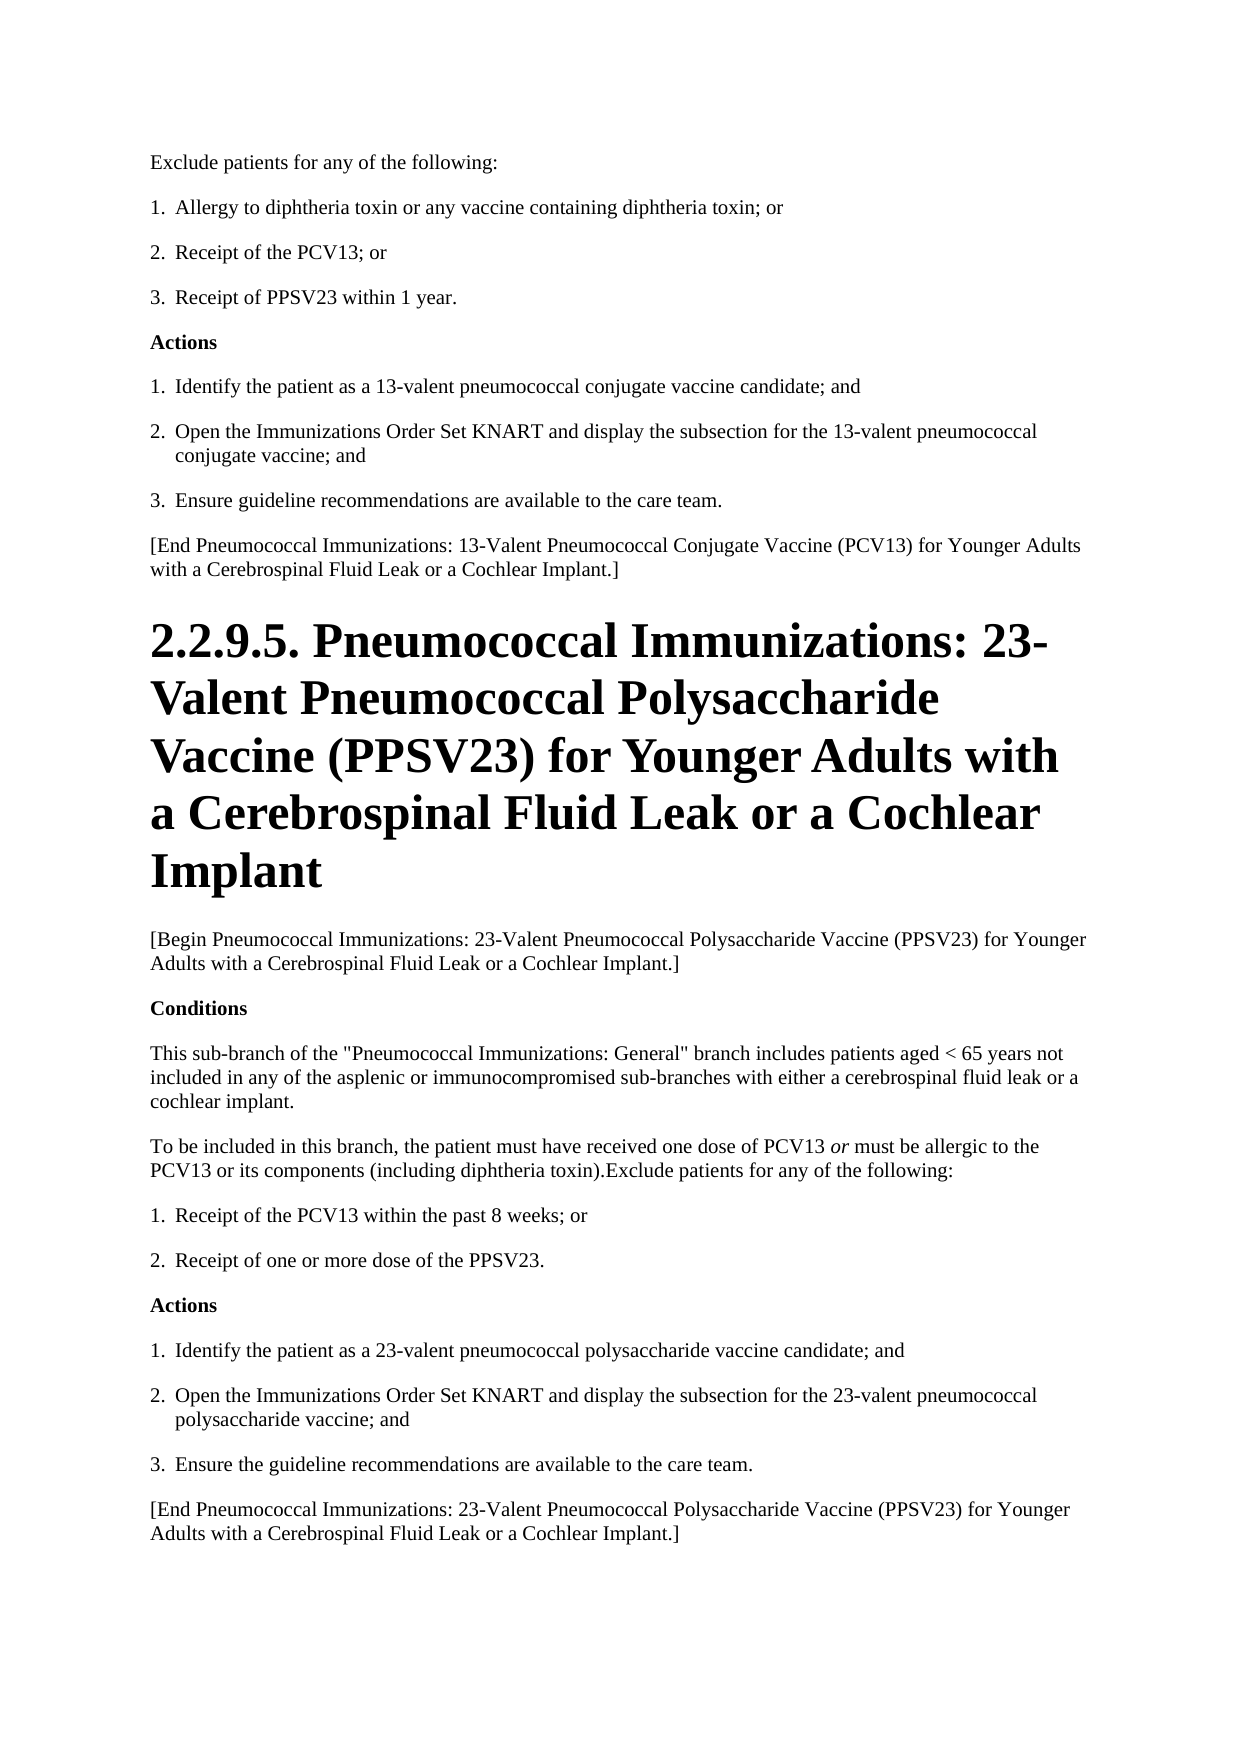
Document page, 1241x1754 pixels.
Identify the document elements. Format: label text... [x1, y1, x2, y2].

text Conditions [150, 996, 1090, 1020]
list Receipt of the PCV13 within the past 8 weeks; or [150, 1203, 1090, 1227]
text Exclude patients for any of the following: [150, 150, 1090, 174]
list Allergy to diphtheria toxin or any vaccine containing diphtheria toxin; or [150, 195, 1090, 219]
list Open the Immunizations Order Set KNART and display the subsection for the 13-valent pneumococcal conjugate vaccine; and [150, 419, 1090, 467]
text [End Pneumococcal Immunizations: 23-Valent Pneumococcal Polysaccharide Vaccine (PPSV23) for Younger Adults with a Cerebrospinal Fluid Leak or a Cochlear Implant.] [150, 1496, 1090, 1544]
list Identify the patient as a 23-valent pneumococcal polysaccharide vaccine candidate; and [150, 1338, 1090, 1362]
text [Begin Pneumococcal Immunizations: 23-Valent Pneumococcal Polysaccharide Vaccine (PPSV23) for Younger Adults with a Cerebrospinal Fluid Leak or a Cochlear Implant.] [150, 927, 1090, 975]
list Ensure the guideline recommendations are available to the care team. [150, 1452, 1090, 1476]
text Actions [150, 329, 1090, 354]
text Actions [150, 1293, 1090, 1317]
list Identify the patient as a 13-valent pneumococcal conjugate vaccine candidate; and [150, 374, 1090, 398]
list Receipt of PPSV23 within 1 year. [150, 285, 1090, 309]
list Receipt of one or more dose of the PPSV23. [150, 1248, 1090, 1272]
text To be included in this branch, the patient must have received one dose of PCV13 or must be allergic to the PCV13 or its components (including diphtheria toxin).Exclude patients for any of the following: [150, 1134, 1090, 1182]
text [End Pneumococcal Immunizations: 13-Valent Pneumococcal Conjugate Vaccine (PCV13) for Younger Adults with a Cerebrospinal Fluid Leak or a Cochlear Implant.] [150, 533, 1090, 581]
list Open the Immunizations Order Set KNART and display the subsection for the 23-valent pneumococcal polysaccharide vaccine; and [150, 1383, 1090, 1431]
subtitle 2.2.9.5. Pneumococcal Immunizations: 23-Valent Pneumococcal Polysaccharide Vaccine (PPSV23) for Younger Adults with a Cerebrospinal Fluid Leak or a Cochlear Implant [150, 611, 1090, 898]
list Receipt of the PCV13; or [150, 240, 1090, 264]
text This sub-branch of the "Pneumococcal Immunizations: General" branch includes patients aged < 65 years not included in any of the asplenic or immunocompromised sub-branches with either a cerebrospinal fluid leak or a cochlear implant. [150, 1041, 1090, 1113]
list Ensure guideline recommendations are available to the care team. [150, 488, 1090, 512]
